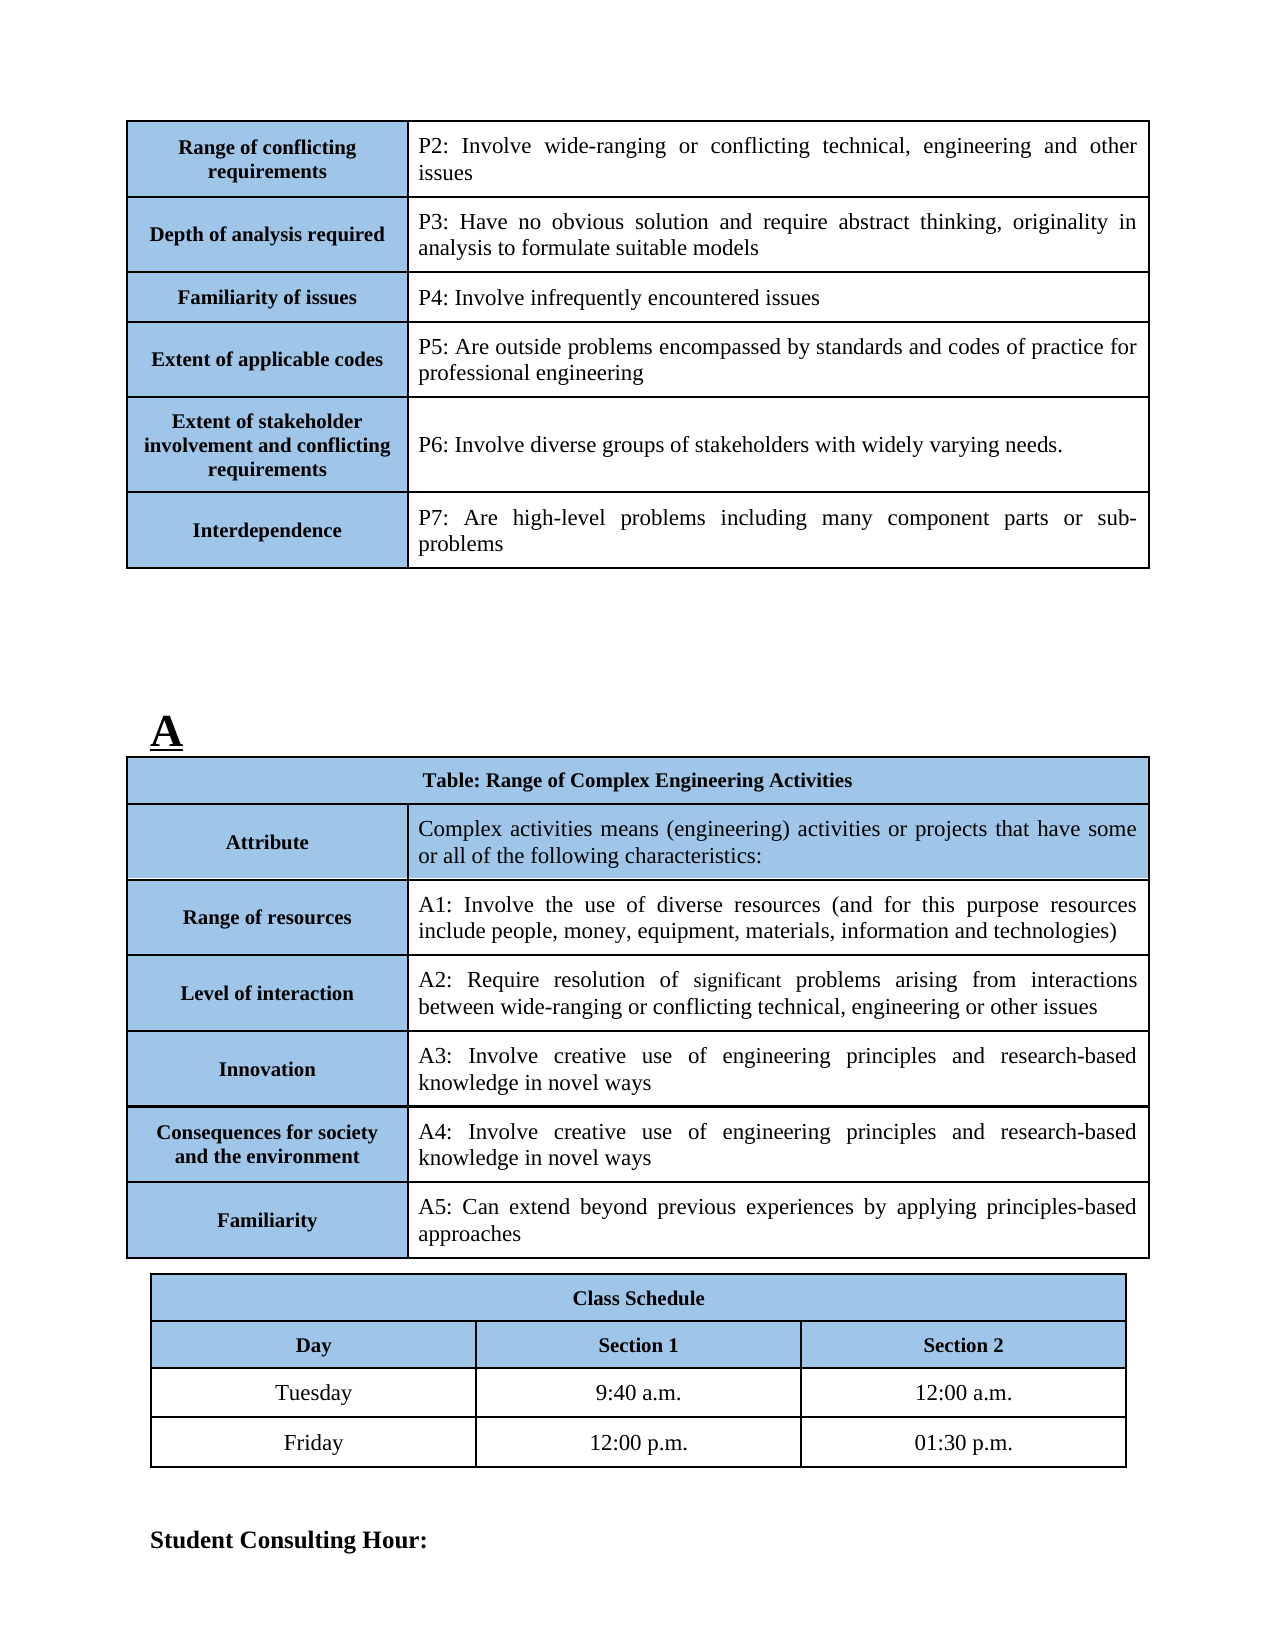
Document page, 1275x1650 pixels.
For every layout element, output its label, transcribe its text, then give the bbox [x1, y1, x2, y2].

text A [150, 703, 1125, 756]
table_cell Consequences for society and the environment [128, 1108, 407, 1181]
table_cell A4: Involve creative use of engineering principles and research-based knowledge in novel ways [409, 1108, 1148, 1181]
table_cell Extent of applicable codes [128, 323, 407, 396]
table_cell Section 1 [477, 1322, 800, 1367]
table_cell P3: Have no obvious solution and require abstract thinking, originality in analysis to formulate suitable models [409, 198, 1148, 271]
table_cell Interdependence [128, 493, 407, 567]
table_cell Day [152, 1322, 475, 1367]
table_header Table: Range of Complex Engineering Activities [128, 758, 1148, 803]
table_cell Range of conflicting requirements [128, 122, 407, 196]
table_cell P6: Involve diverse groups of stakeholders with widely varying needs. [409, 398, 1148, 491]
table_cell 9:40 a.m. [477, 1369, 800, 1416]
table_cell P5: Are outside problems encompassed by standards and codes of practice for professional engineering [409, 323, 1148, 396]
table_cell Attribute [128, 805, 407, 878]
table_cell Depth of analysis required [128, 198, 407, 271]
table_cell A2: Require resolution of significant problems arising from interactions between wide-ranging or conflicting technical, engineering or other issues [409, 956, 1148, 1030]
table_cell Tuesday [152, 1369, 475, 1416]
table_cell P2: Involve wide-ranging or conflicting technical, engineering and other issues [409, 122, 1148, 196]
table_cell P7: Are high-level problems including many component parts or sub-problems [409, 493, 1148, 567]
table_cell Familiarity of issues [128, 273, 407, 321]
table_cell Section 2 [802, 1322, 1125, 1367]
table_cell Level of interaction [128, 956, 407, 1030]
table_cell 01:30 p.m. [802, 1418, 1125, 1466]
text Student Consulting Hour: [150, 1525, 1125, 1554]
table_cell P4: Involve infrequently encountered issues [409, 273, 1148, 321]
table_cell 12:00 p.m. [477, 1418, 800, 1466]
table_cell Extent of stakeholder involvement and conflicting requirements [128, 398, 407, 491]
table_cell A1: Involve the use of diverse resources (and for this purpose resources include people, money, equipment, materials, information and technologies) [409, 881, 1148, 954]
table_cell Range of resources [128, 881, 407, 954]
table_cell A5: Can extend beyond previous experiences by applying principles-based approaches [409, 1183, 1148, 1257]
table_cell A3: Involve creative use of engineering principles and research-based knowledge in novel ways [409, 1032, 1148, 1105]
table_cell Familiarity [128, 1183, 407, 1257]
table_cell Complex activities means (engineering) activities or projects that have some or all of the following characteristics: [409, 805, 1148, 878]
table_cell Innovation [128, 1032, 407, 1105]
table_header Class Schedule [152, 1275, 1125, 1320]
table_cell 12:00 a.m. [802, 1369, 1125, 1416]
table_cell Friday [152, 1418, 475, 1466]
